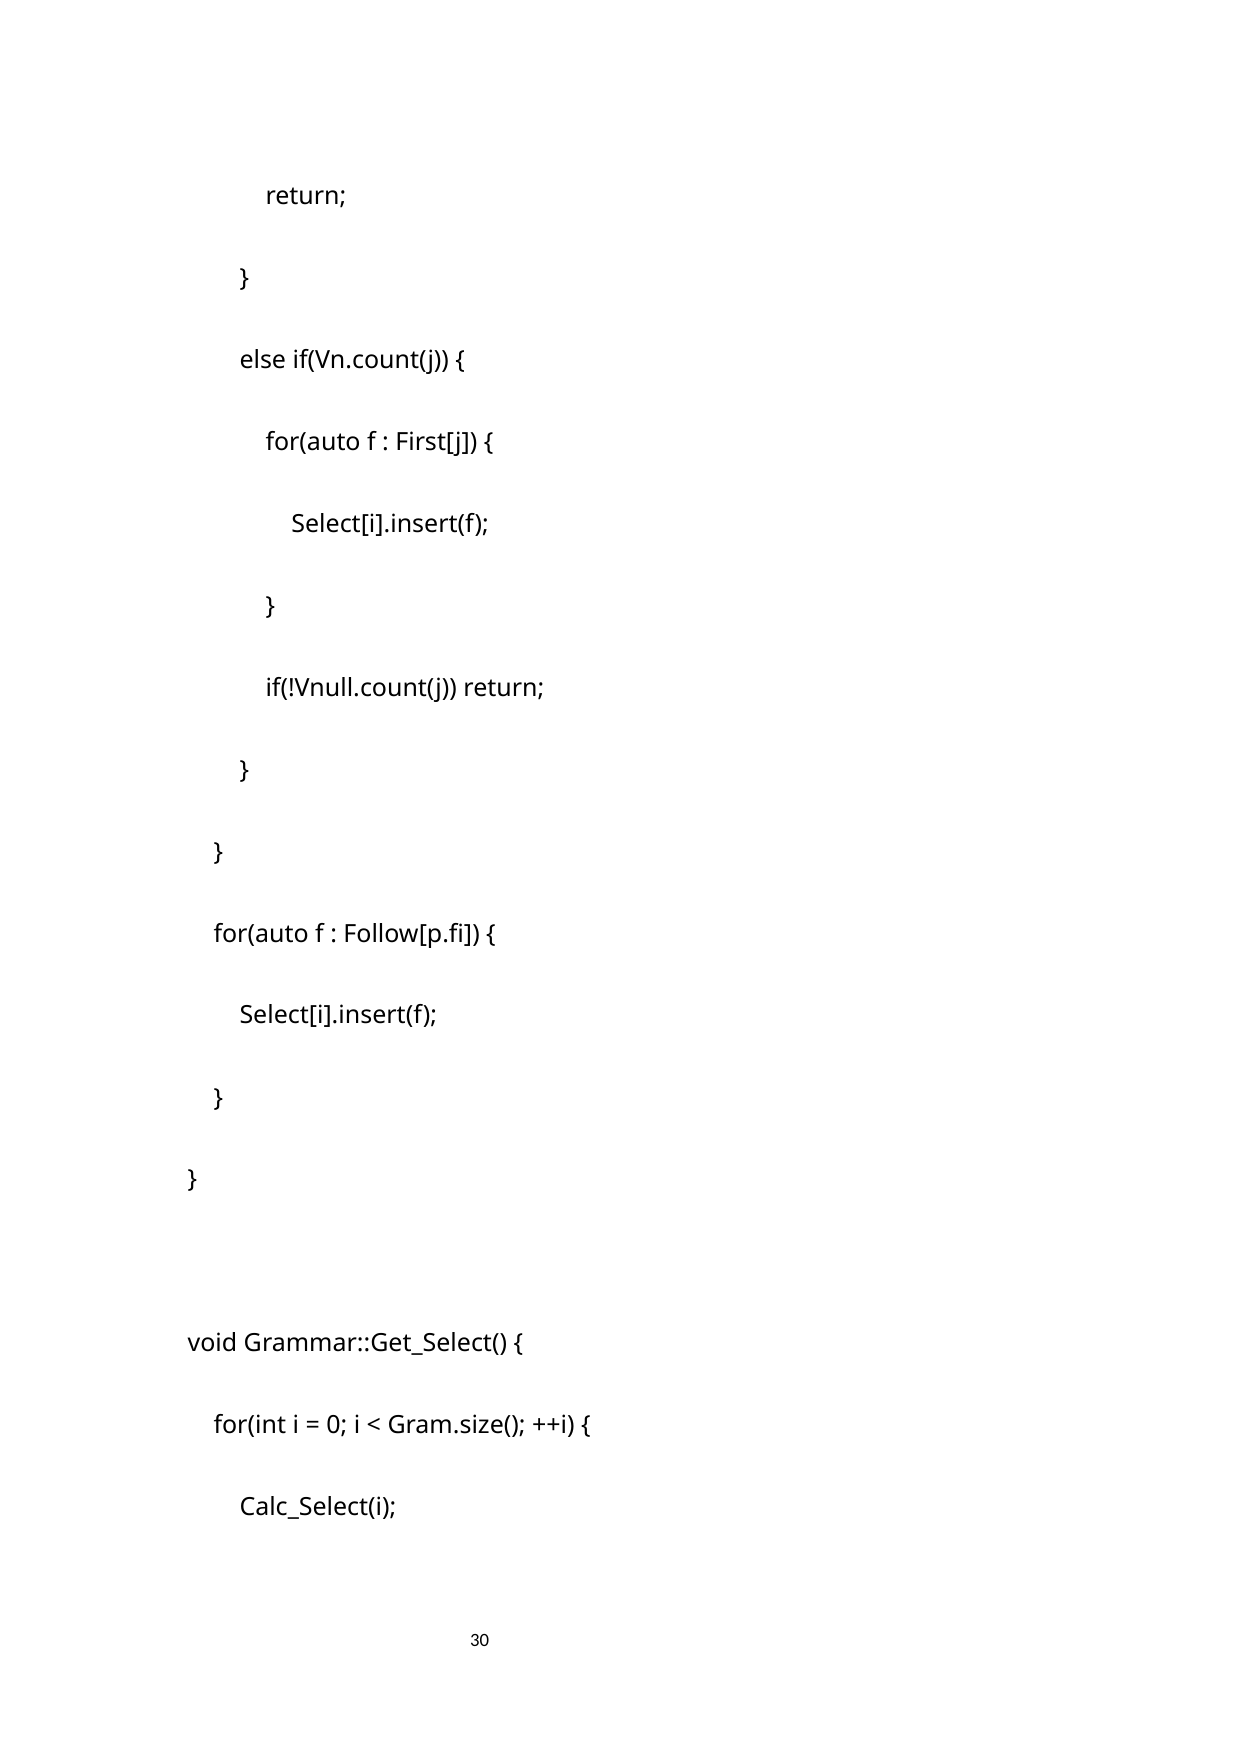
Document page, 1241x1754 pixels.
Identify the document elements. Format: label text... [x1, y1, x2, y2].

text Select[i].insert(f); [187, 982, 1053, 1047]
text } [187, 736, 1053, 801]
text else if(Vn.count(j)) { [187, 326, 1053, 391]
text Select[i].insert(f); [187, 490, 1053, 555]
text for(auto f : Follow[p.fi]) { [187, 900, 1053, 965]
text } [187, 1064, 1053, 1129]
text Calc_Select(i); [187, 1474, 1053, 1539]
text } [187, 572, 1053, 637]
text for(auto f : First[j]) { [187, 408, 1053, 473]
text } [187, 244, 1053, 309]
text return; [187, 162, 1053, 227]
text if(!Vnull.count(j)) return; [187, 654, 1053, 719]
text } [187, 818, 1053, 883]
text for(int i = 0; i < Gram.size(); ++i) { [187, 1392, 1053, 1457]
text void Grammar::Get_Select() { [187, 1310, 1053, 1375]
text } [187, 1146, 1053, 1211]
